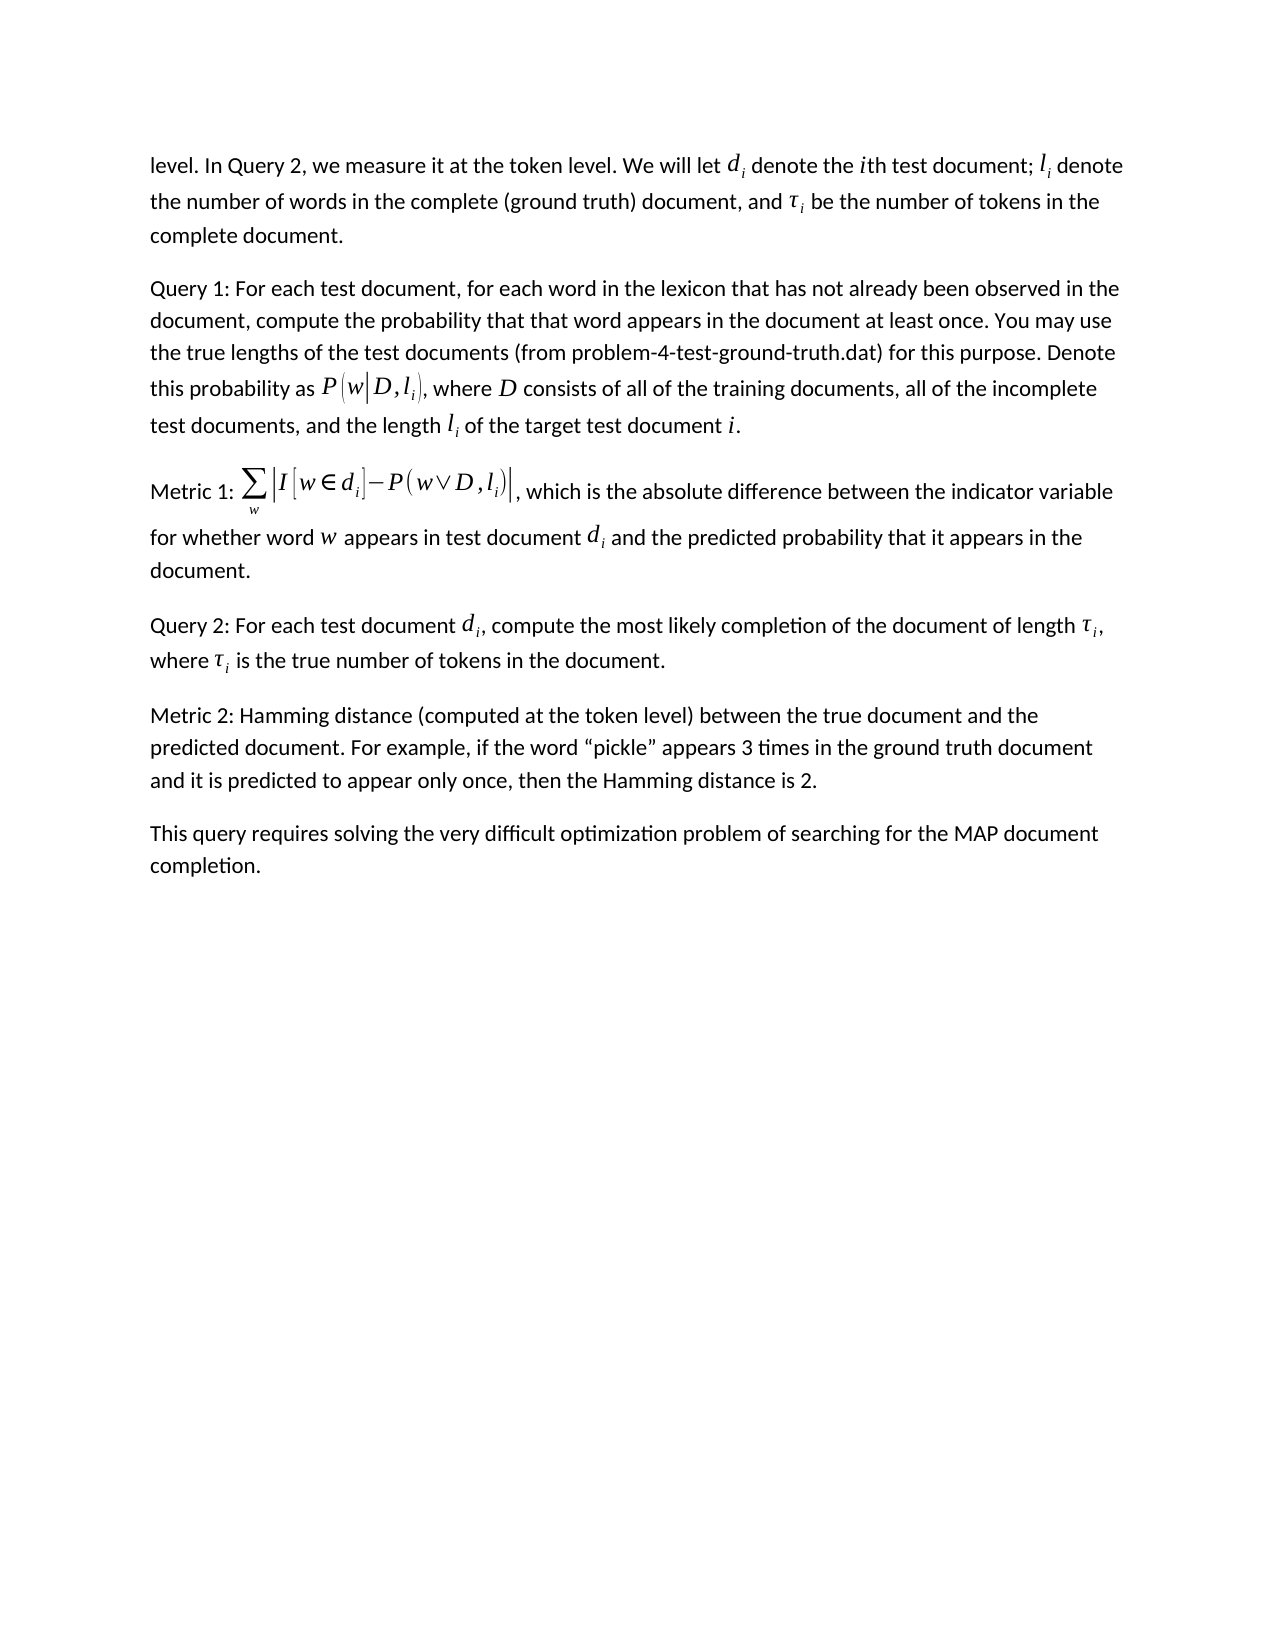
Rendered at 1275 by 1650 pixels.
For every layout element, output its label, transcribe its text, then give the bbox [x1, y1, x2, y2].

text This query requires solving the very difficult optimization problem of searching for the MAP document completion. [150, 819, 1125, 879]
text Query 2: For each test document , compute the most likely completion of the document of length , where is the true number of tokens in the document. [150, 609, 1125, 676]
text Metric 1: , which is the absolute difference between the indicator variable for whether word appears in test document and the predicted probability that it appears in the document. [150, 466, 1125, 584]
text Metric 2: Hamming distance (computed at the token level) between the true document and the predicted document. For example, if the word “pickle” appears 3 times in the ground truth document and it is predicted to appear only once, then the Hamming distance is 2. [150, 701, 1125, 794]
text Query 1: For each test document, for each word in the lexicon that has not already been observed in the document, compute the probability that that word appears in the document at least once. You may use the true lengths of the test documents (from problem-4-test-ground-truth.dat) for this purpose. Denote this probability as , where consists of all of the training documents, all of the incomplete test documents, and the length of the target test document . [150, 274, 1125, 441]
